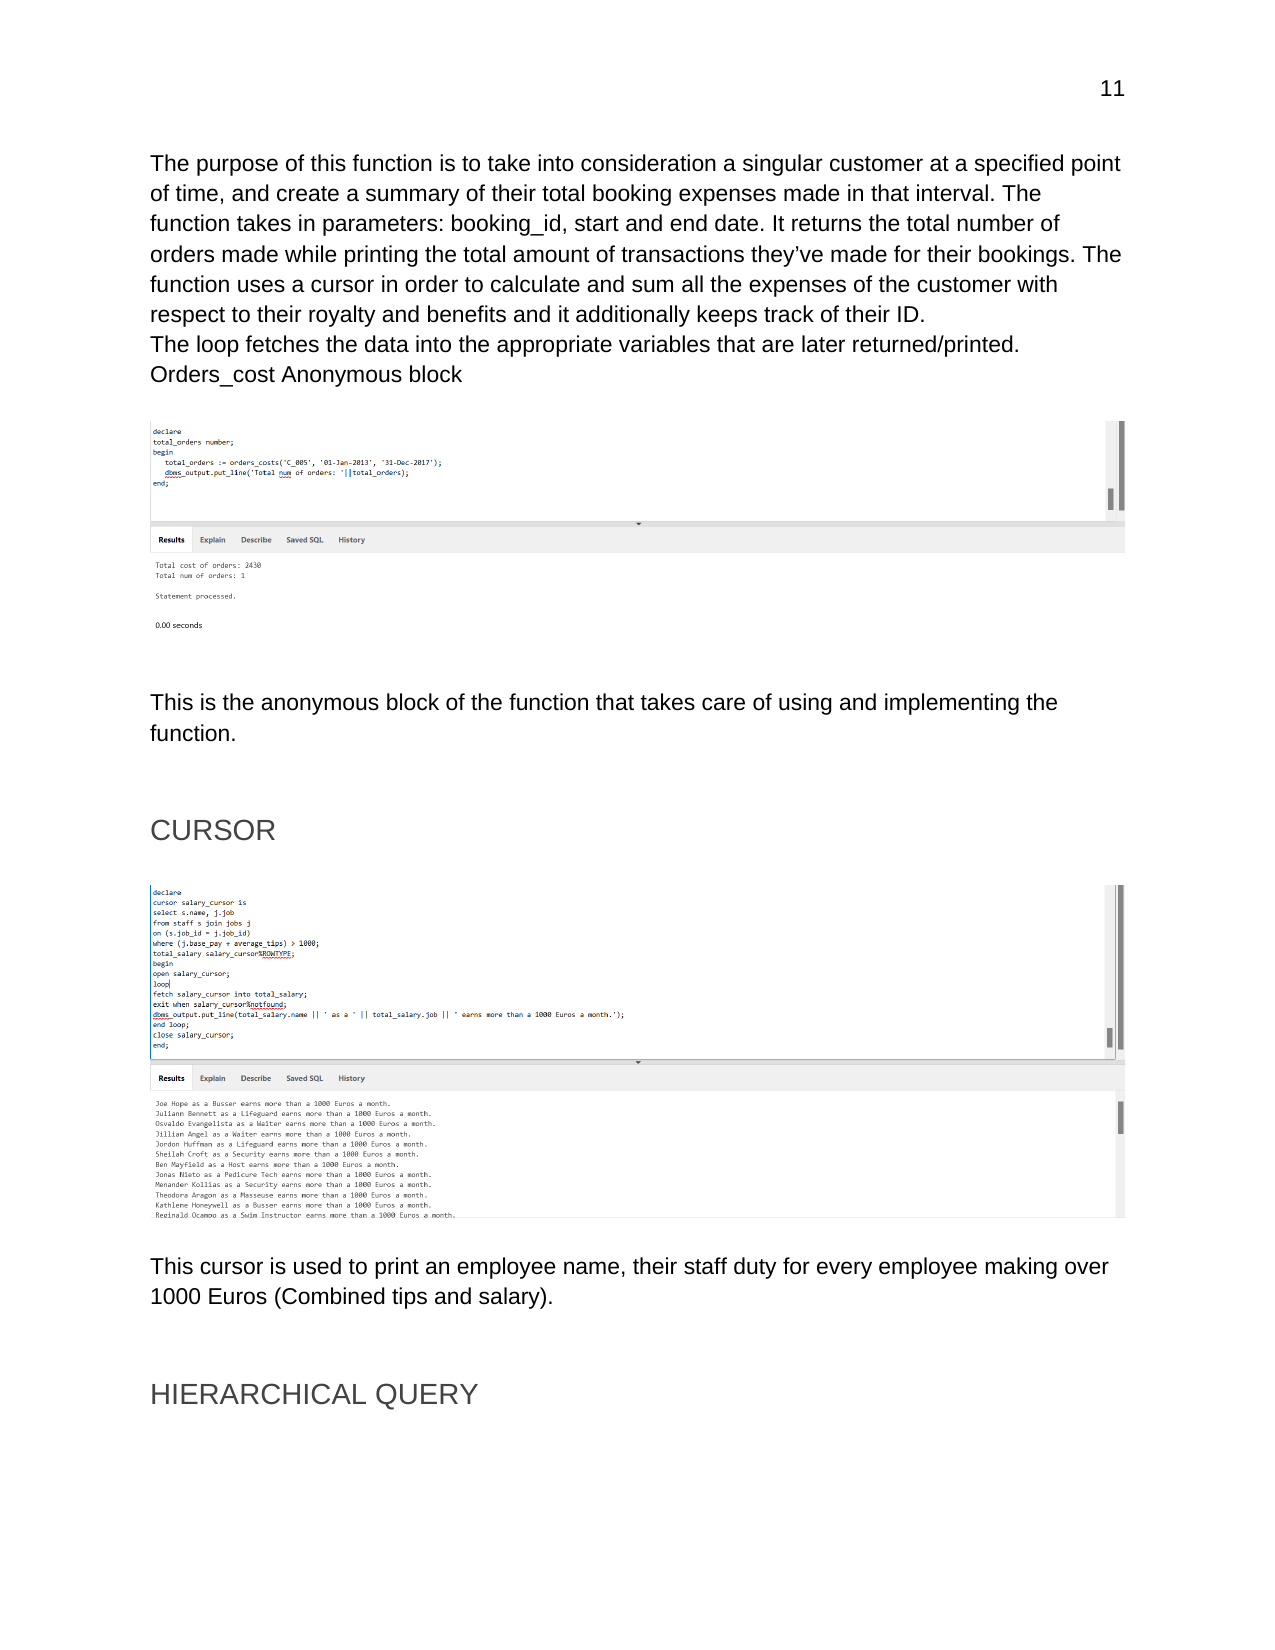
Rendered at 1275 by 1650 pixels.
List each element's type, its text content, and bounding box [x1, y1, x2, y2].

text This cursor is used to print an employee name, their staff duty for every employee making over 1000 Euros (Combined tips and salary). [150, 1253, 1125, 1309]
text Orders_cost Anonymous block [150, 361, 1125, 388]
subtitle CURSOR [150, 813, 1125, 847]
text This is the anonymous block of the function that takes care of using and implementing the function. [150, 689, 1125, 746]
picture [150, 421, 1125, 656]
text The loop fetches the data into the appropriate variables that are later returned/printed. [150, 331, 1125, 358]
text The purpose of this function is to take into consideration a singular customer at a specified point of time, and create a summary of their total booking expenses made in that interval. The function takes in parameters: booking_id, start and end date. It returns the total number of orders made while printing the total amount of transactions they’ve made for their bookings. The function uses a cursor in order to calculate and sum all the expenses of the customer with respect to their royalty and benefits and it additionally keeps track of their ID. [150, 150, 1125, 327]
picture [150, 885, 1125, 1219]
subtitle HIERARCHICAL QUERY [150, 1377, 1125, 1410]
